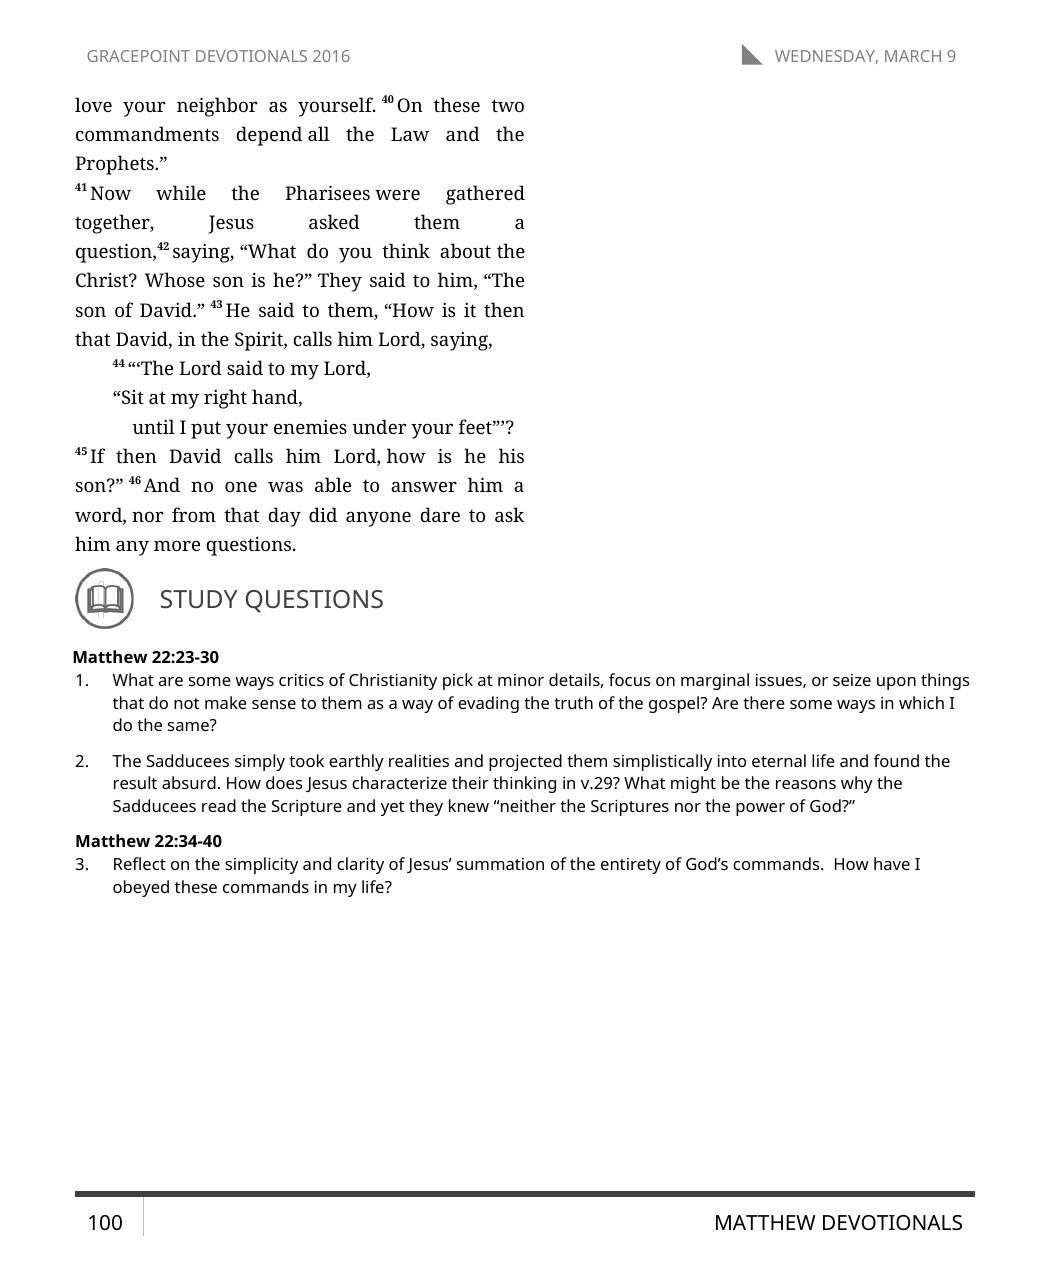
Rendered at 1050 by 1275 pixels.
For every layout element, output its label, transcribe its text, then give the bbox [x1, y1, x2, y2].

text Matthew 22:34-40 [75, 830, 975, 853]
picture [75, 568, 134, 629]
table_header STUDY QUESTIONS [148, 569, 973, 633]
text 44 “‘The Lord said to my Lord, “Sit at my right hand, until I put your enemies under your feet”’? [112, 356, 525, 439]
list Reflect on the simplicity and clarity of Jesus’ summation of the entirety of God’s commands. How have I obeyed these commands in my life? [75, 853, 975, 898]
table_header [64, 569, 148, 633]
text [75, 92, 525, 176]
list What are some ways critics of Christianity pick at minor details, focus on marginal issues, or seize upon things that do not make sense to them as a way of evading the truth of the gospel? Are there some ways in which I do the same? [75, 669, 975, 737]
list The Sadducees simply took earthly realities and projected them simplistically into eternal life and found the result absurd. How does Jesus characterize their thinking in v.29? What might be the reasons why the Sadducees read the Scripture and yet they knew “neither the Scriptures nor the power of God?” [75, 749, 975, 817]
text Matthew 22:23-30 [72, 646, 975, 669]
text 41 Now while the Pharisees were gathered together, Jesus asked them a question,42 saying, “What do you think about the Christ? Whose son is he?” They said to him, “The son of David.” 43 He said to them, “How is it then that David, in the Spirit, calls him Lord, saying, [75, 180, 525, 352]
text 45 If then David calls him Lord, how is he his son?” 46 And no one was able to answer him a word, nor from that day did anyone dare to ask him any more questions. [75, 443, 525, 557]
